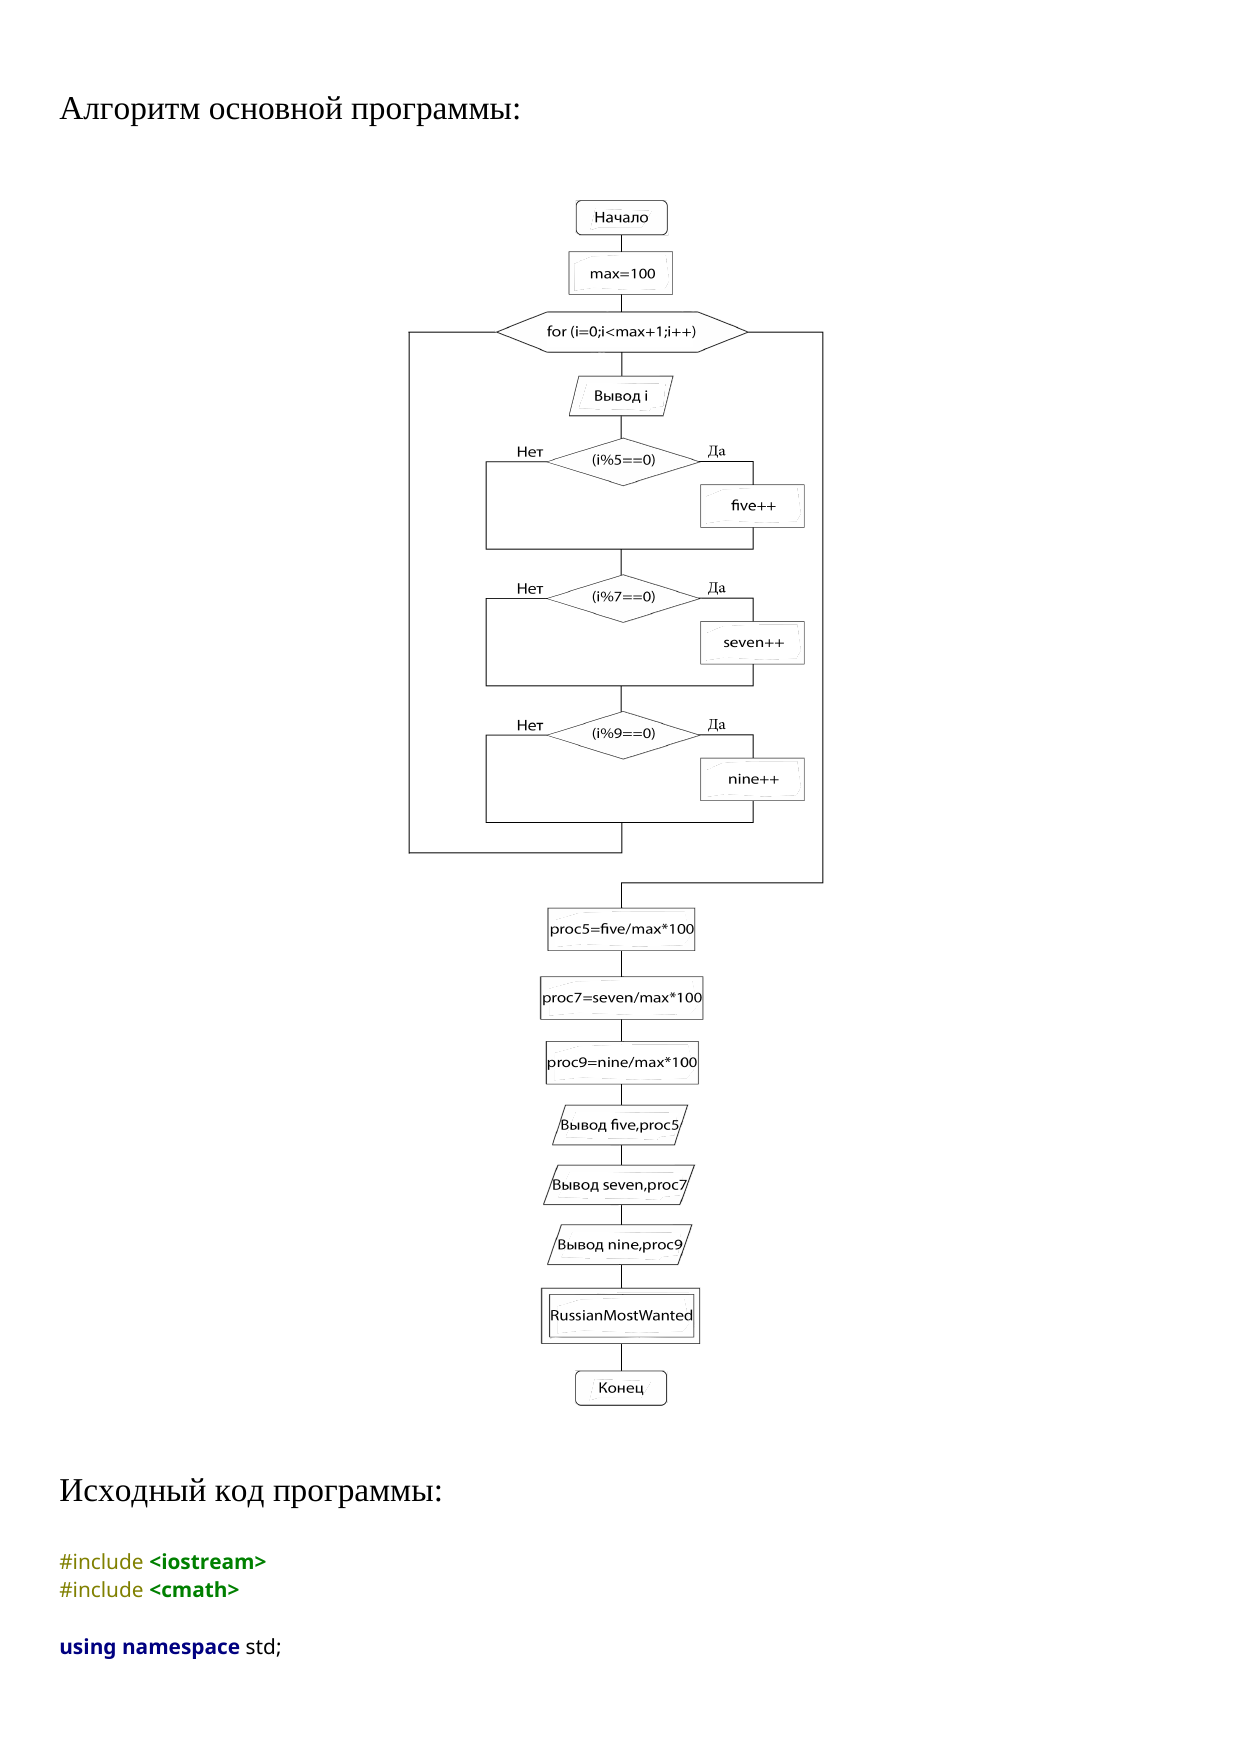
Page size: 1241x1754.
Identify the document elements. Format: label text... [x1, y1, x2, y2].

picture [59, 175, 1179, 1427]
text Алгоритм основной программы: [59, 88, 1181, 127]
text Исходный код программы: [59, 1470, 1181, 1508]
